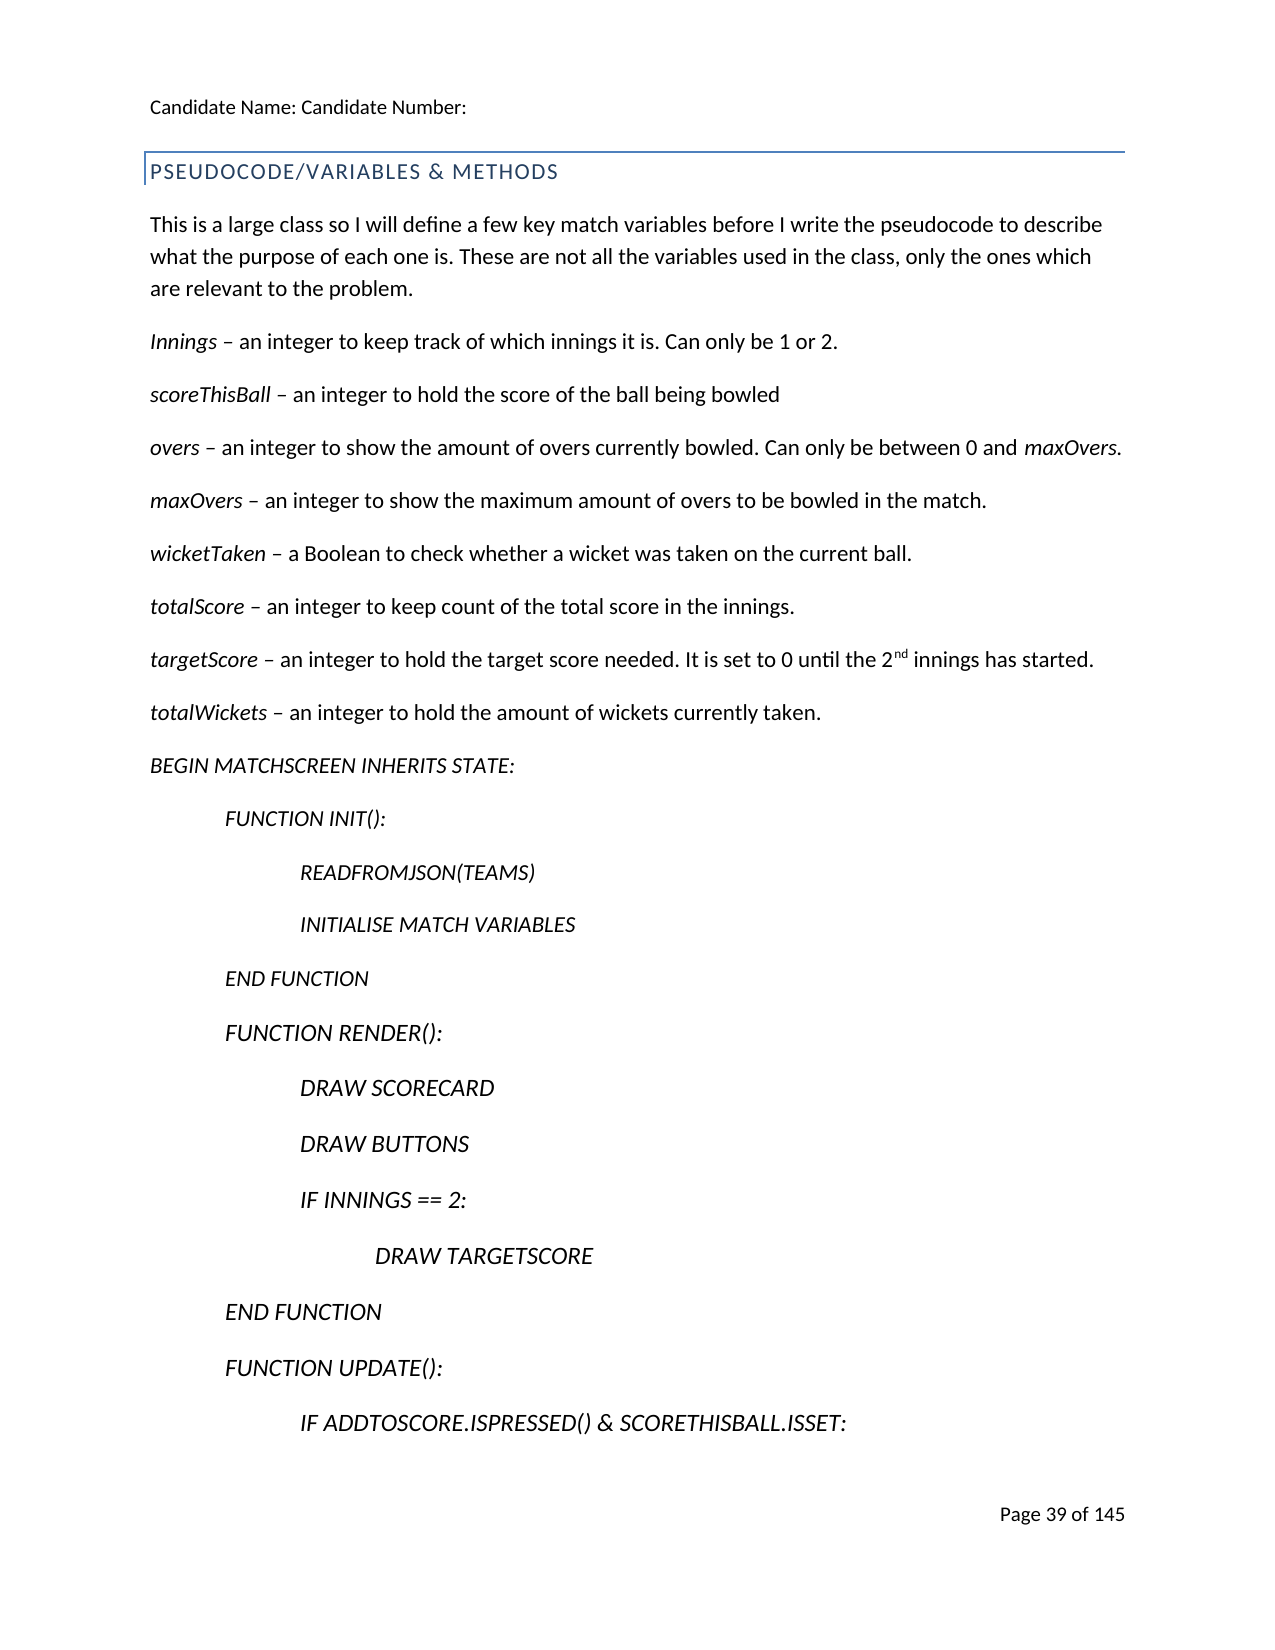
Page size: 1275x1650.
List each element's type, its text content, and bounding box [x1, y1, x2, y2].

text This is a large class so I will define a few key match variables before I write the pseudocode to describe what the purpose of each one is. These are not all the variables used in the class, only the ones which are relevant to the problem. [150, 210, 1125, 302]
text totalScore – an integer to keep count of the total score in the innings. [150, 592, 1125, 621]
text FUNCTION RENDER(): [150, 1017, 1125, 1047]
text END FUNCTION [150, 964, 1125, 992]
text DRAW SCORECARD [150, 1072, 1125, 1103]
text scoreThisBall – an integer to hold the score of the ball being bowled [150, 380, 1125, 408]
text FUNCTION INIT(): [150, 804, 1125, 833]
subtitle Pseudocode/Variables & Methods [146, 153, 1125, 185]
text END FUNCTION [150, 1296, 1125, 1326]
text overs – an integer to show the amount of overs currently bowled. Can only be between 0 and maxOvers. [150, 433, 1125, 461]
text INITIALISE MATCH VARIABLES [150, 911, 1125, 939]
text maxOvers – an integer to show the maximum amount of overs to be bowled in the match. [150, 486, 1125, 514]
text DRAW TARGETSCORE [150, 1240, 1125, 1271]
text IF INNINGS == 2: [150, 1184, 1125, 1215]
text READFROMJSON(TEAMS) [150, 858, 1125, 886]
text targetScore – an integer to hold the target score needed. It is set to 0 until the 2nd innings has started. [150, 646, 1125, 673]
text Innings – an integer to keep track of which innings it is. Can only be 1 or 2. [150, 327, 1125, 355]
text FUNCTION UPDATE(): [150, 1352, 1125, 1382]
text BEGIN MATCHSCREEN INHERITS STATE: [150, 752, 1125, 779]
text IF ADDTOSCORE.ISPRESSED() & SCORETHISBALL.ISSET: [150, 1407, 1125, 1438]
text totalWickets – an integer to hold the amount of wickets currently taken. [150, 698, 1125, 727]
text wicketTaken – a Boolean to check whether a wicket was taken on the current ball. [150, 539, 1125, 567]
text DRAW BUTTONS [150, 1128, 1125, 1159]
